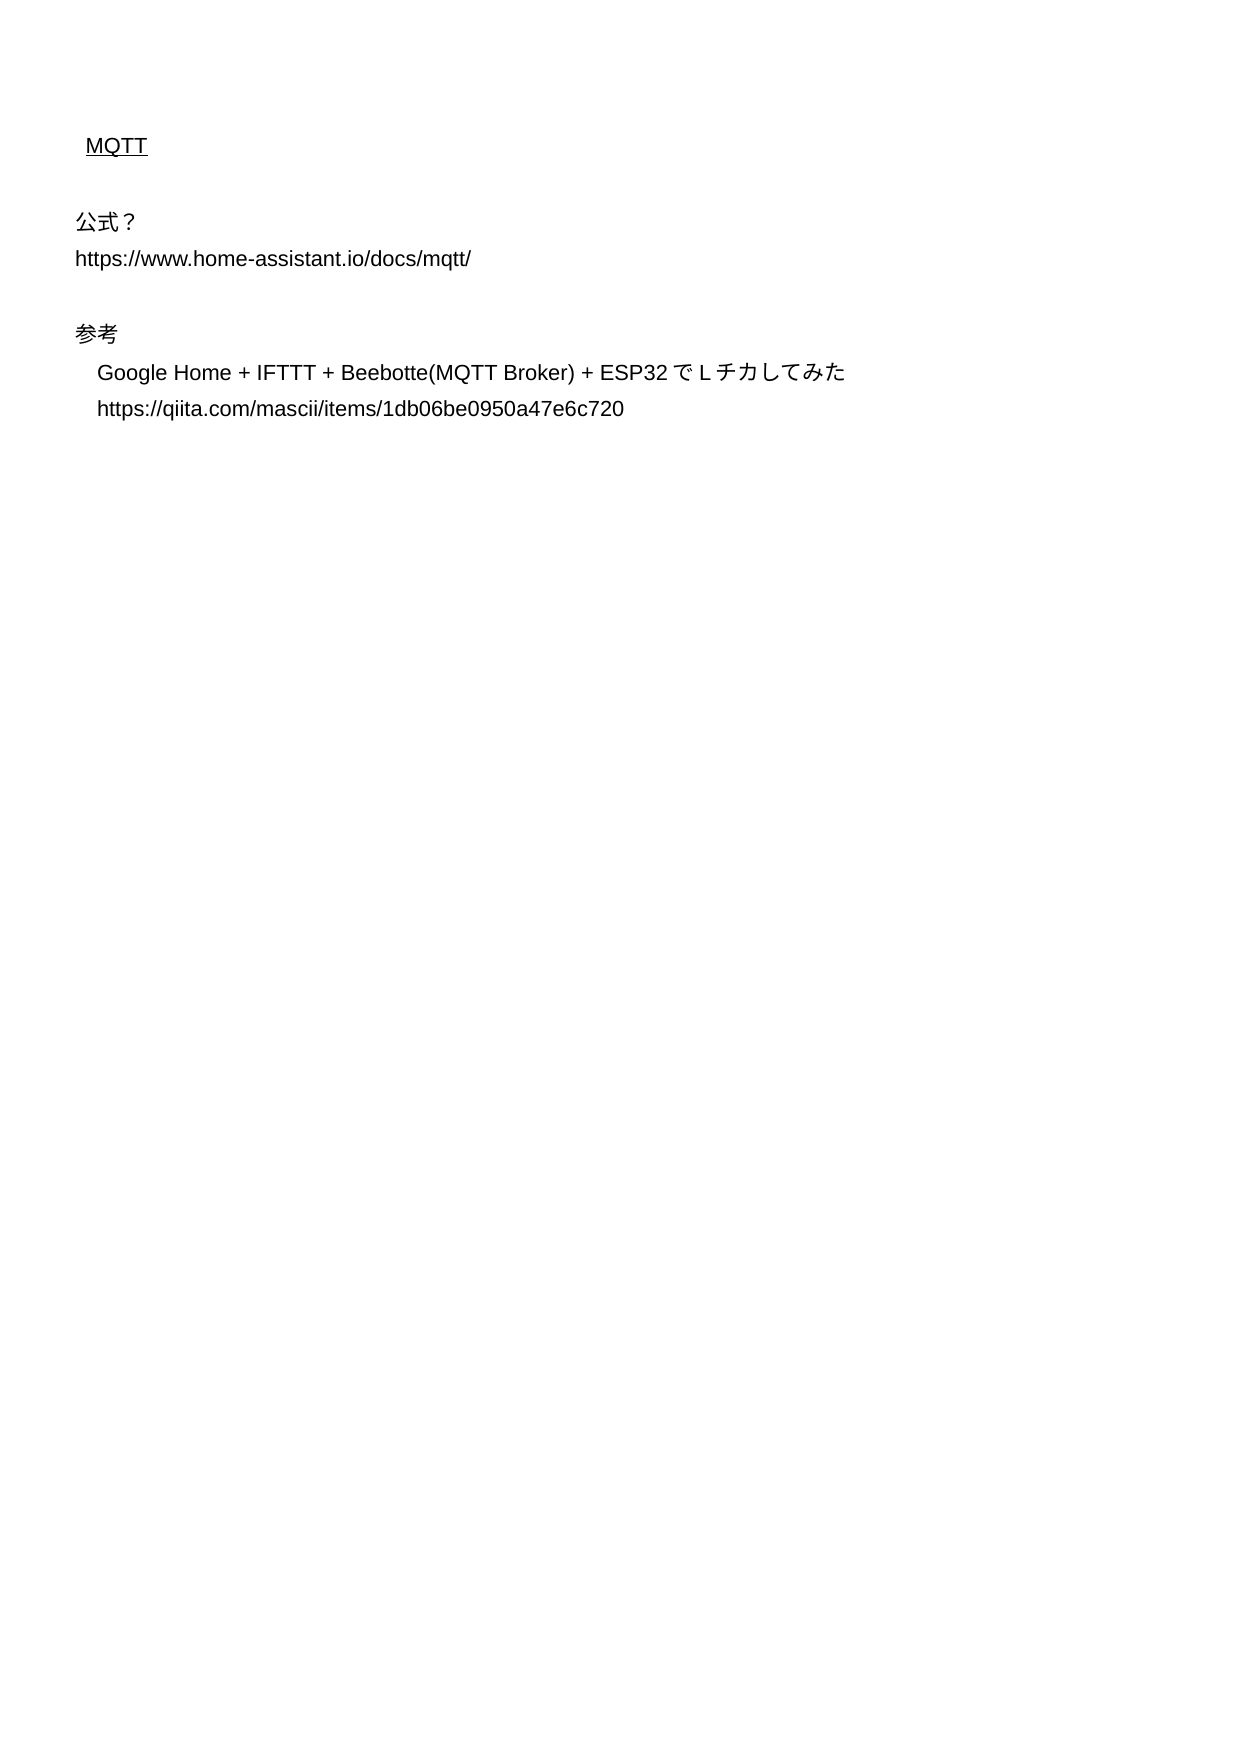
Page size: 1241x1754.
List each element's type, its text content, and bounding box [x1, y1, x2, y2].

text Google Home + IFTTT + Beebotte(MQTT Broker) + ESP32でLチカしてみた [97, 352, 1165, 389]
text 参考 [75, 314, 1165, 352]
text https://qiita.com/mascii/items/1db06be0950a47e6c720 [97, 389, 1165, 427]
subtitle MQTT [85, 127, 1155, 164]
text https://www.home-assistant.io/docs/mqtt/ [75, 239, 1165, 277]
text 公式？ [75, 202, 1165, 239]
